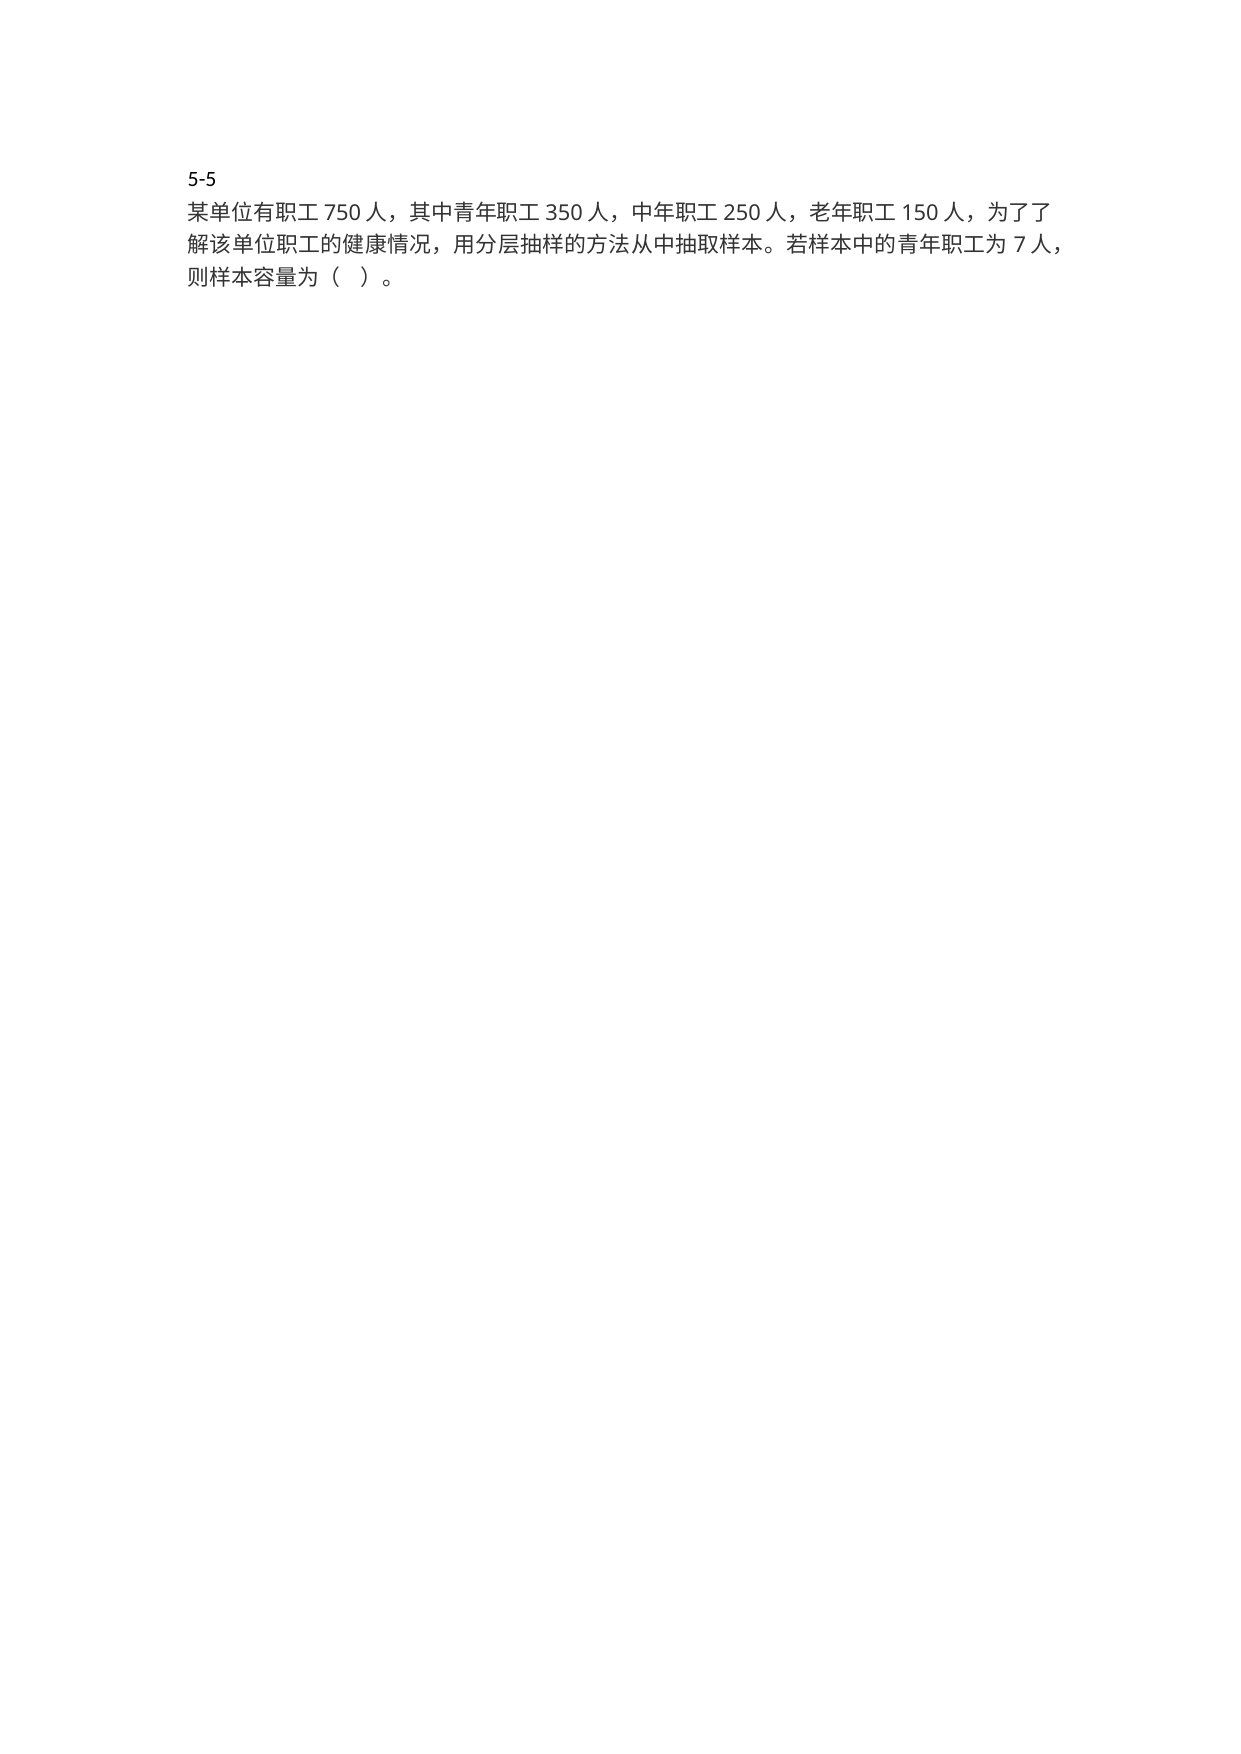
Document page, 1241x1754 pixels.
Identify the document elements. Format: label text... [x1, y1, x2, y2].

text 5-5 [187, 162, 1053, 194]
text 某单位有职工750人，其中青年职工350人，中年职工250人，老年职工150人，为了了解该单位职工的健康情况，用分层抽样的方法从中抽取样本。若样本中的青年职工为7人，则样本容量为（ ）。 [187, 194, 1053, 292]
